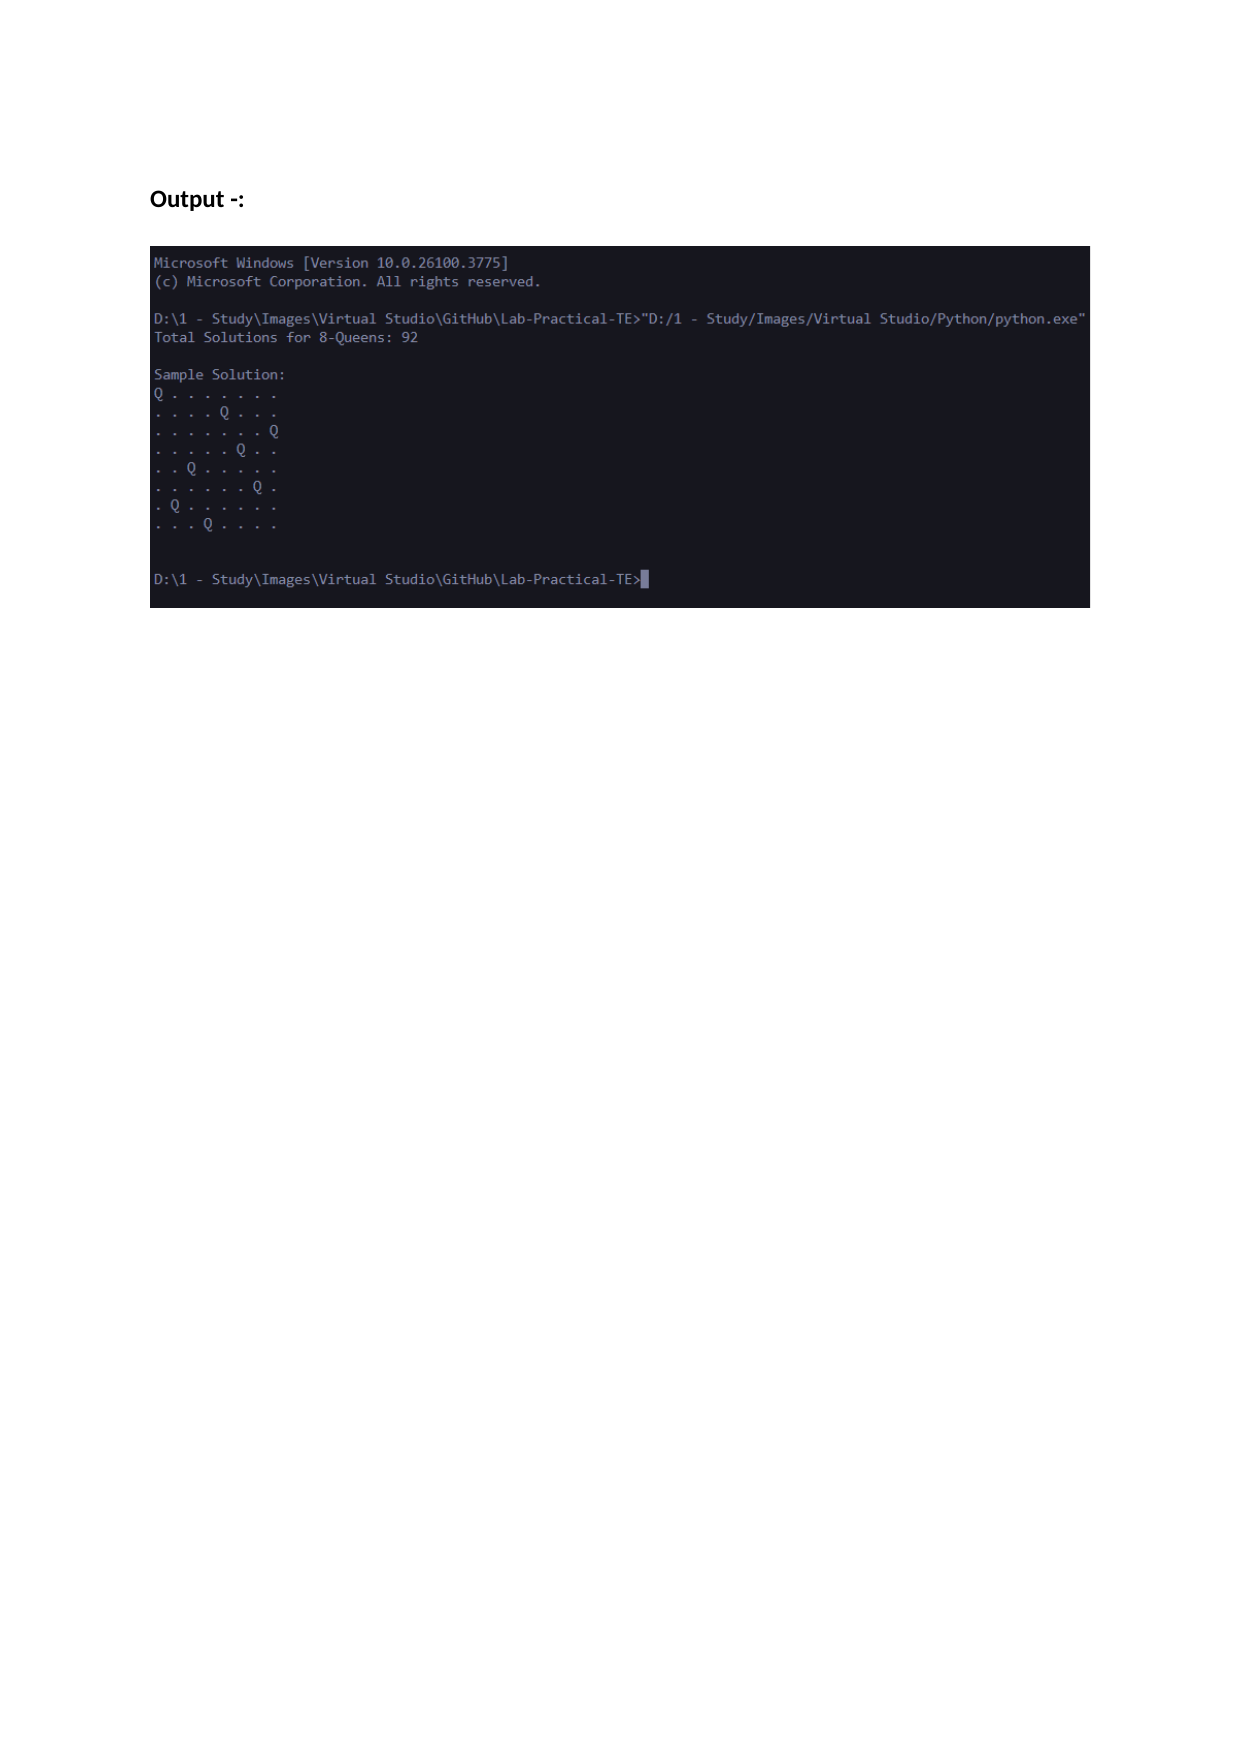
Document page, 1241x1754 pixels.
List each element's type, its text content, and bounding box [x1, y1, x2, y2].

picture [150, 246, 1091, 608]
text Output -: [150, 183, 1090, 213]
